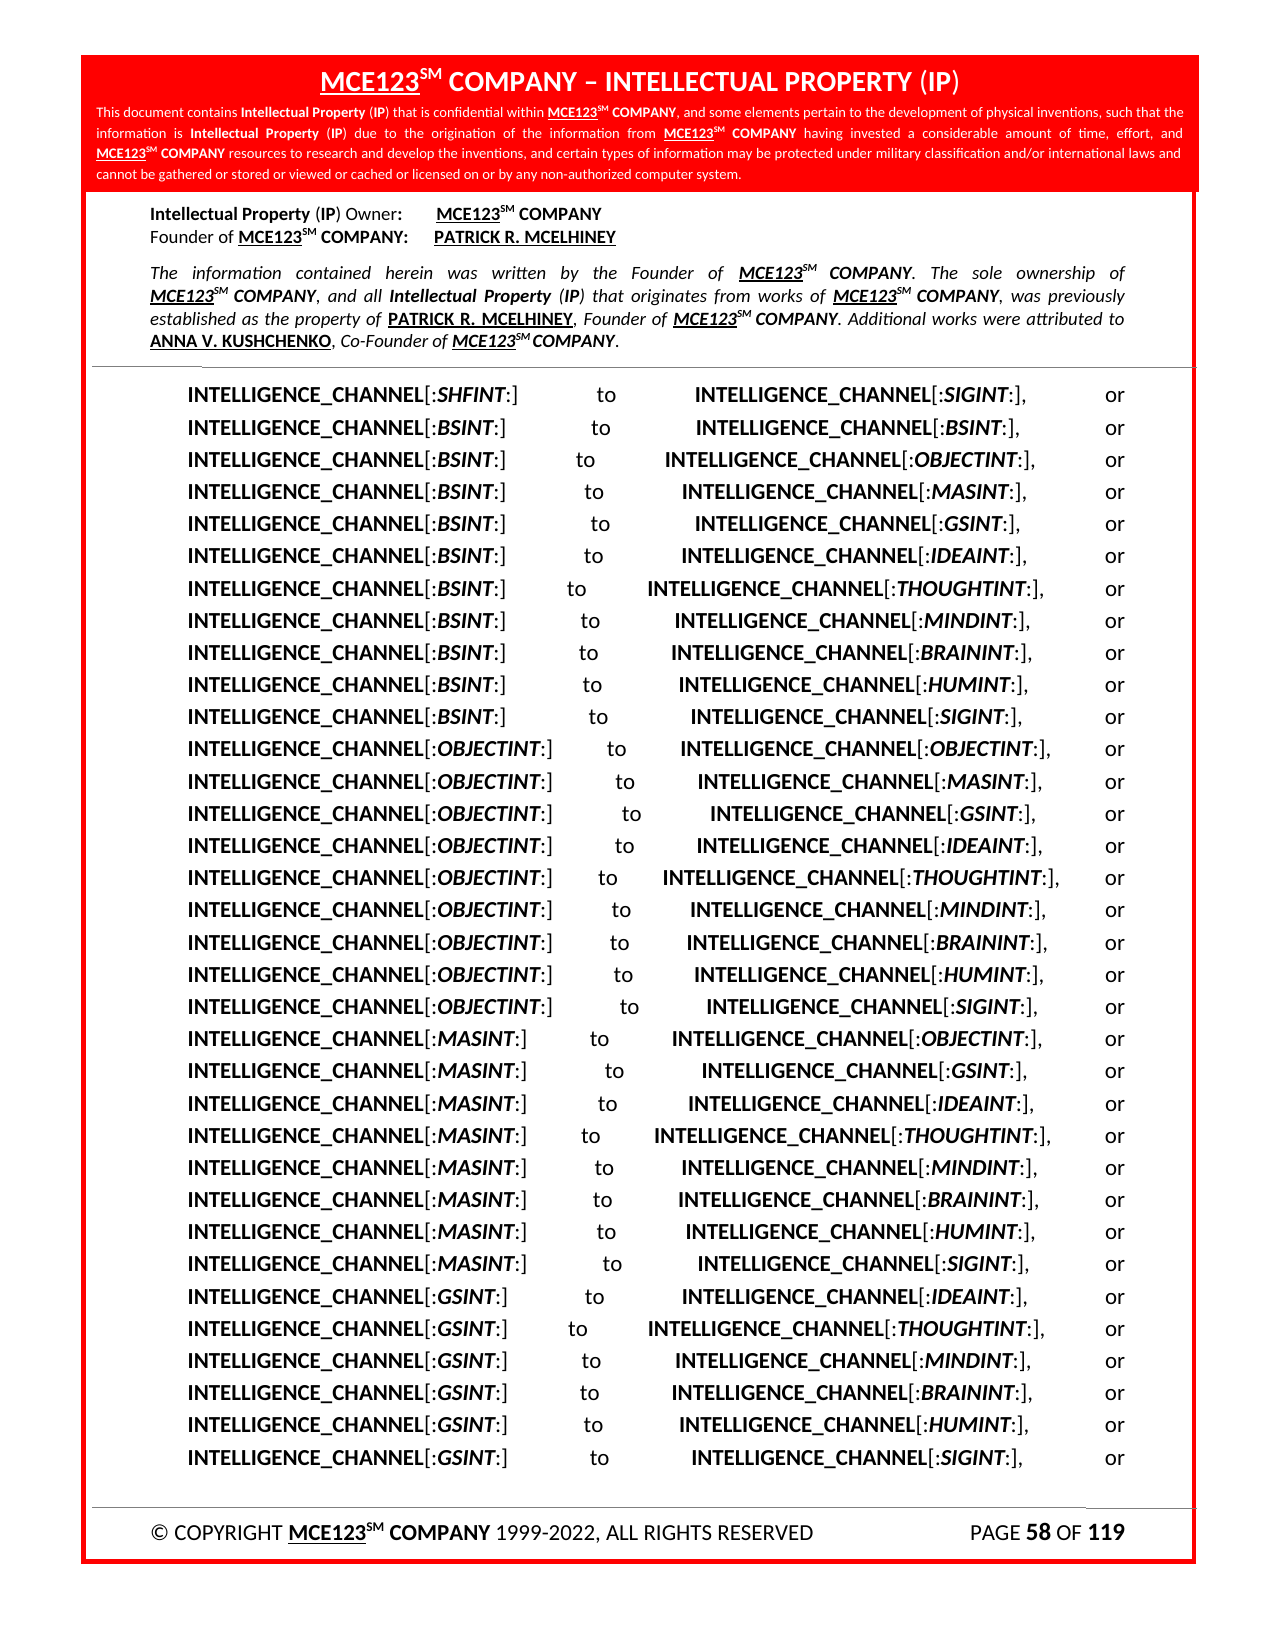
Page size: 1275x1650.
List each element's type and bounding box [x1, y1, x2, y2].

text [150, 381, 1125, 1471]
